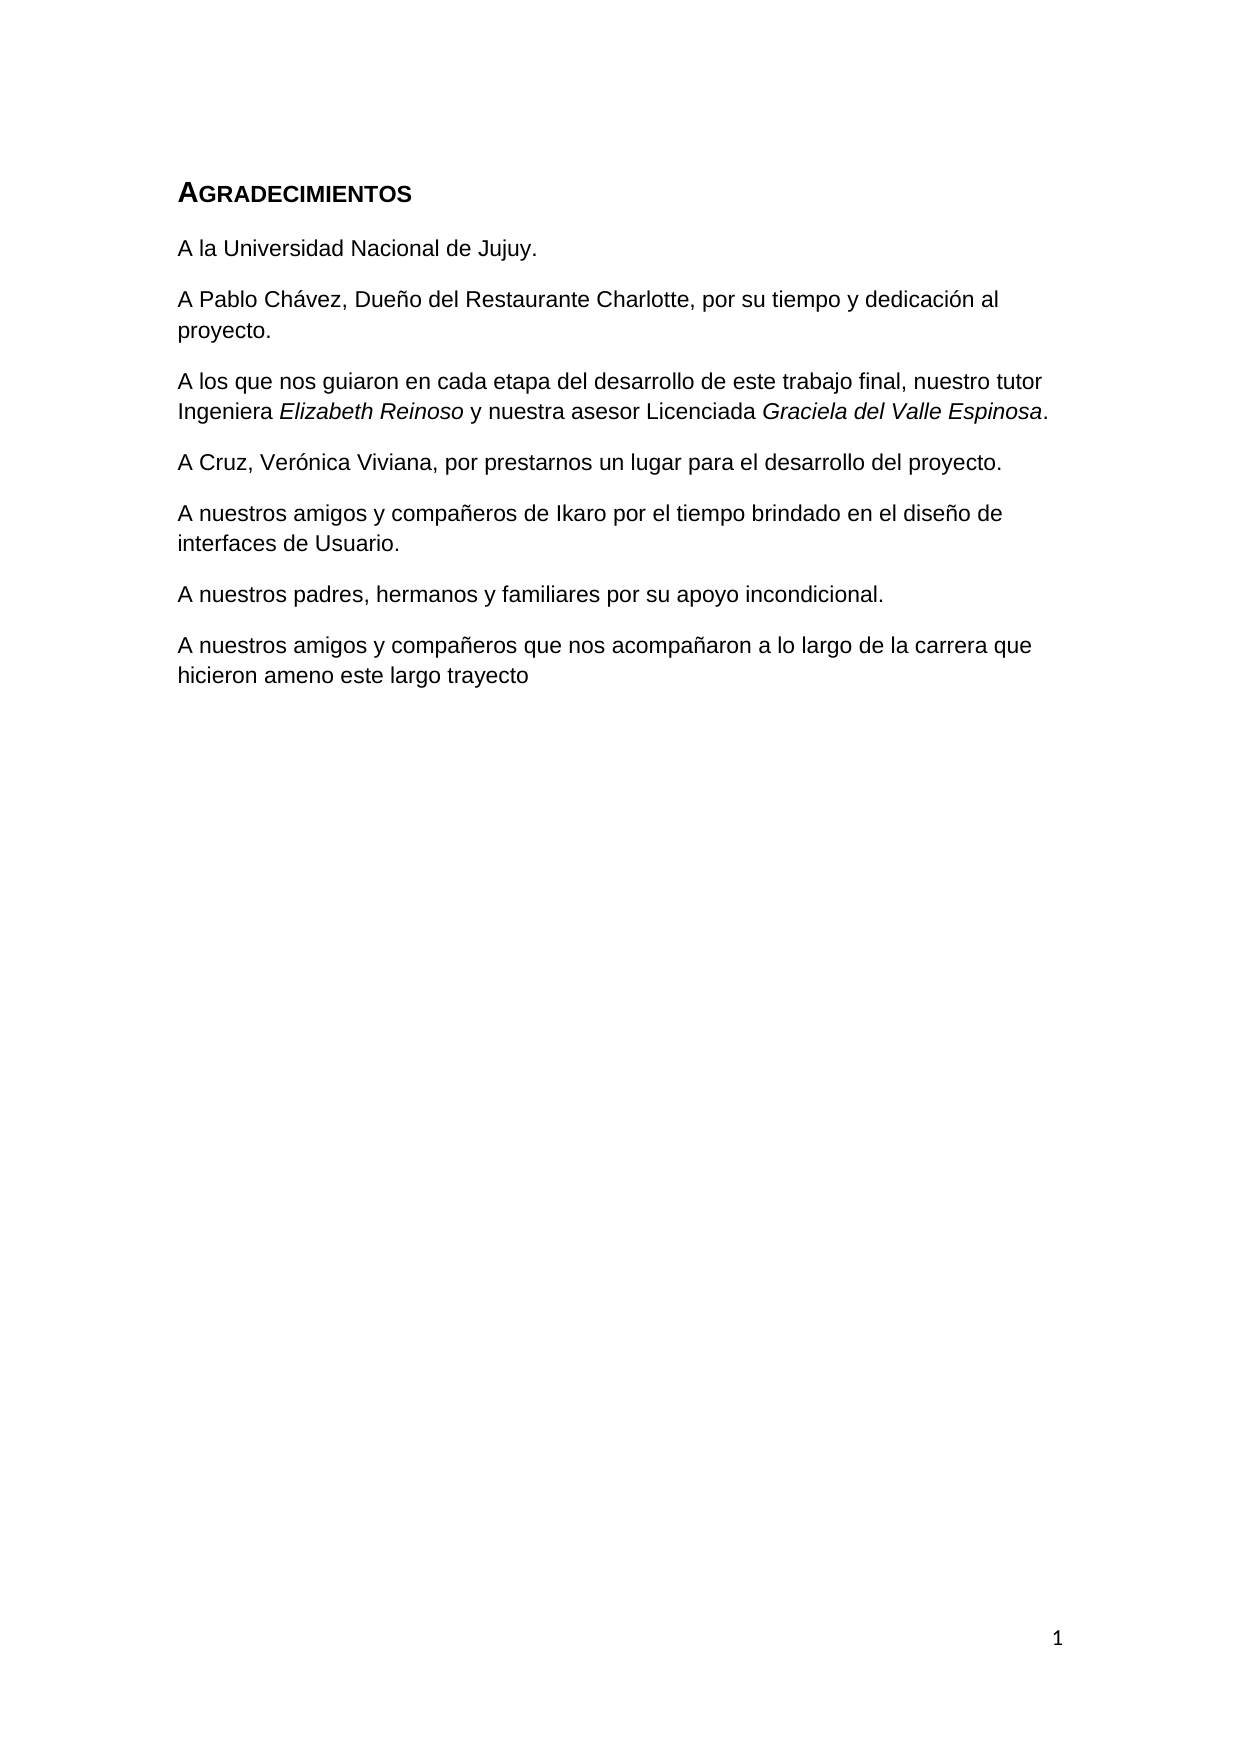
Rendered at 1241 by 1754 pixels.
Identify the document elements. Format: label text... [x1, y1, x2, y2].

text A los que nos guiaron en cada etapa del desarrollo de este trabajo final, nuestro tutor Ingeniera Elizabeth Reinoso y nuestra asesor Licenciada Graciela del Valle Espinosa. [177, 368, 1063, 424]
text Agradecimientos [177, 175, 1063, 208]
text A nuestros amigos y compañeros que nos acompañaron a lo largo de la carrera que hicieron ameno este largo trayecto [177, 632, 1063, 689]
text A nuestros amigos y compañeros de Ikaro por el tiempo brindado en el diseño de interfaces de Usuario. [177, 500, 1063, 556]
text A Pablo Chávez, Dueño del Restaurante Charlotte, por su tiempo y dedicación al proyecto. [177, 286, 1063, 343]
text A nuestros padres, hermanos y familiares por su apoyo incondicional. [177, 581, 1063, 607]
text A la Universidad Nacional de Jujuy. [177, 235, 1063, 262]
text A Cruz, Verónica Viviana, por prestarnos un lugar para el desarrollo del proyecto. [177, 449, 1063, 475]
